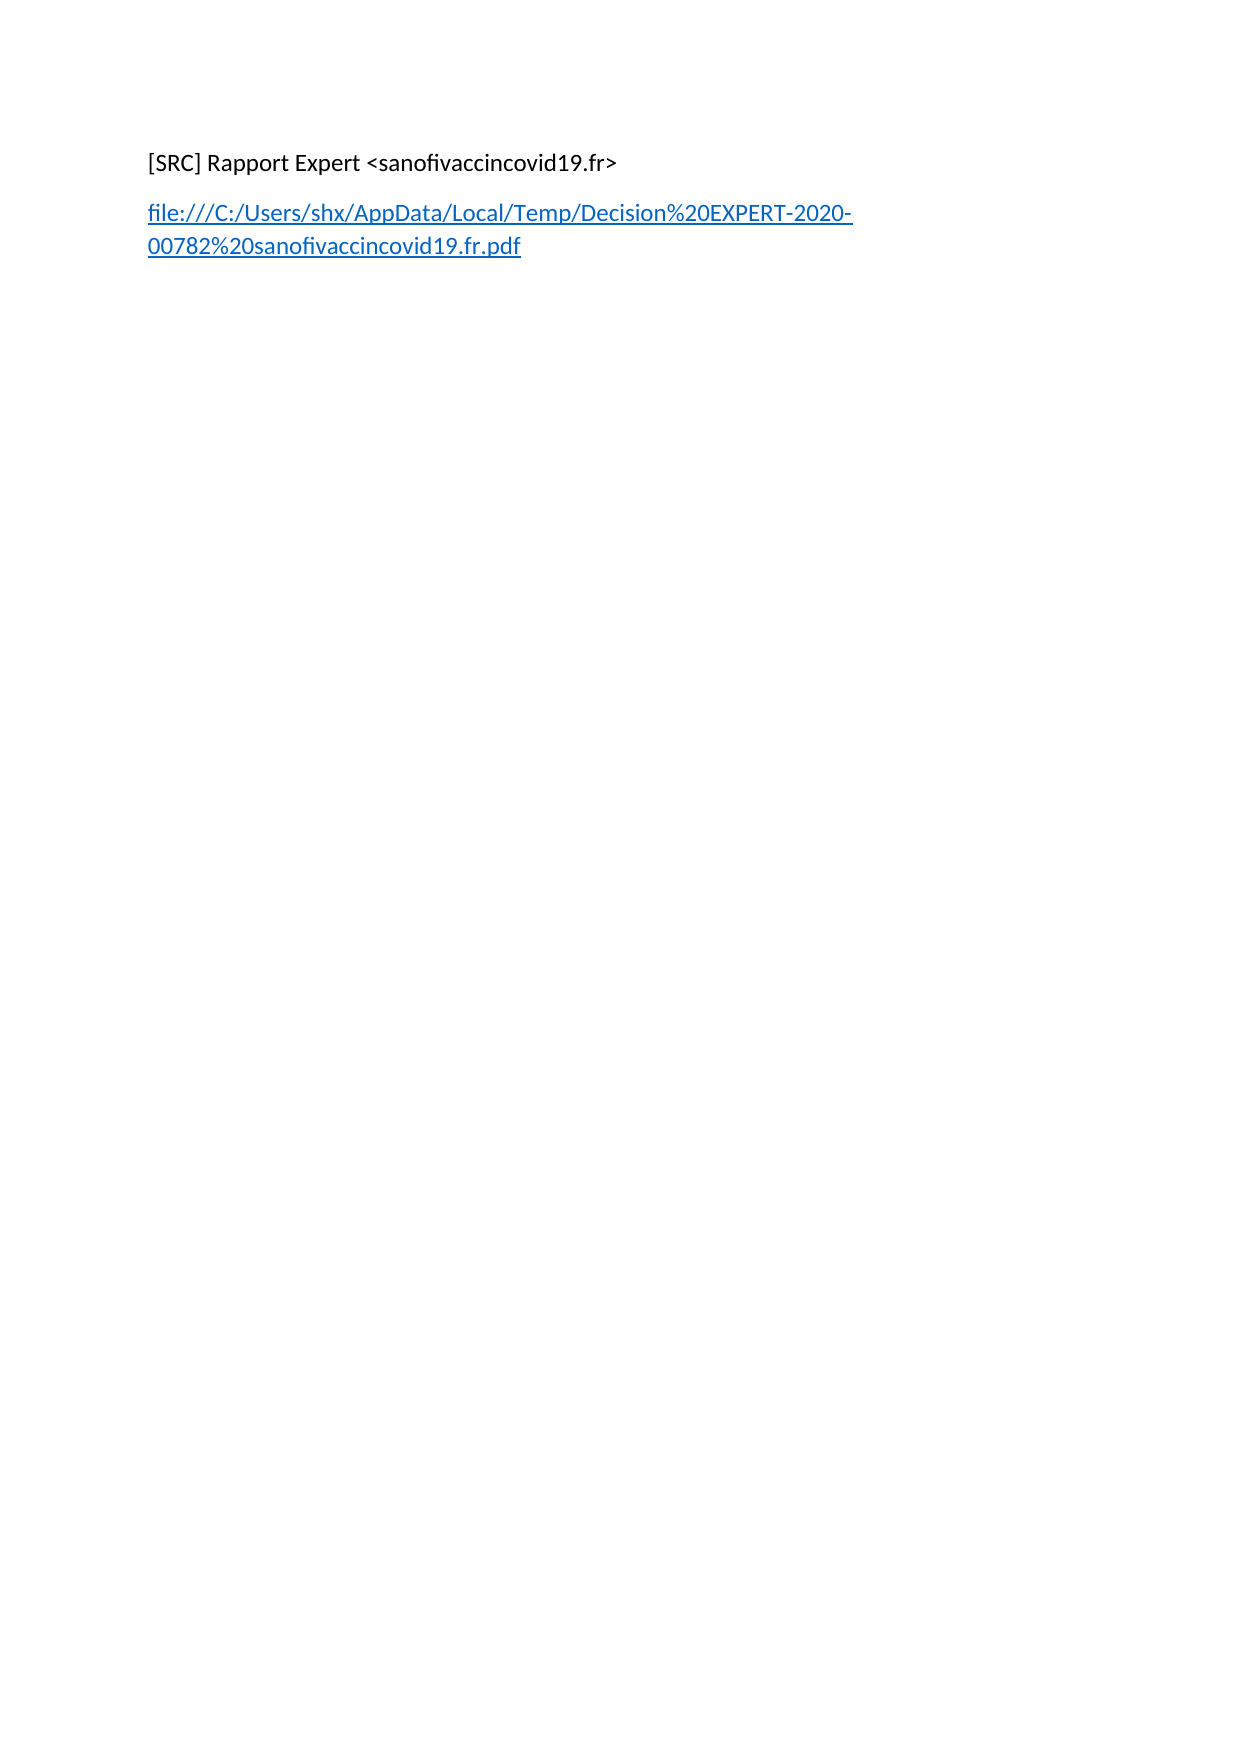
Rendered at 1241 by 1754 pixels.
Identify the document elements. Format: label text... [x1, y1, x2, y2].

text file:///C:/Users/shx/AppData/Local/Temp/Decision%20EXPERT-2020-00782%20sanofivaccincovid19.fr.pdf [148, 197, 1093, 261]
text [SRC] Rapport Expert <sanofivaccincovid19.fr> [148, 148, 1093, 178]
